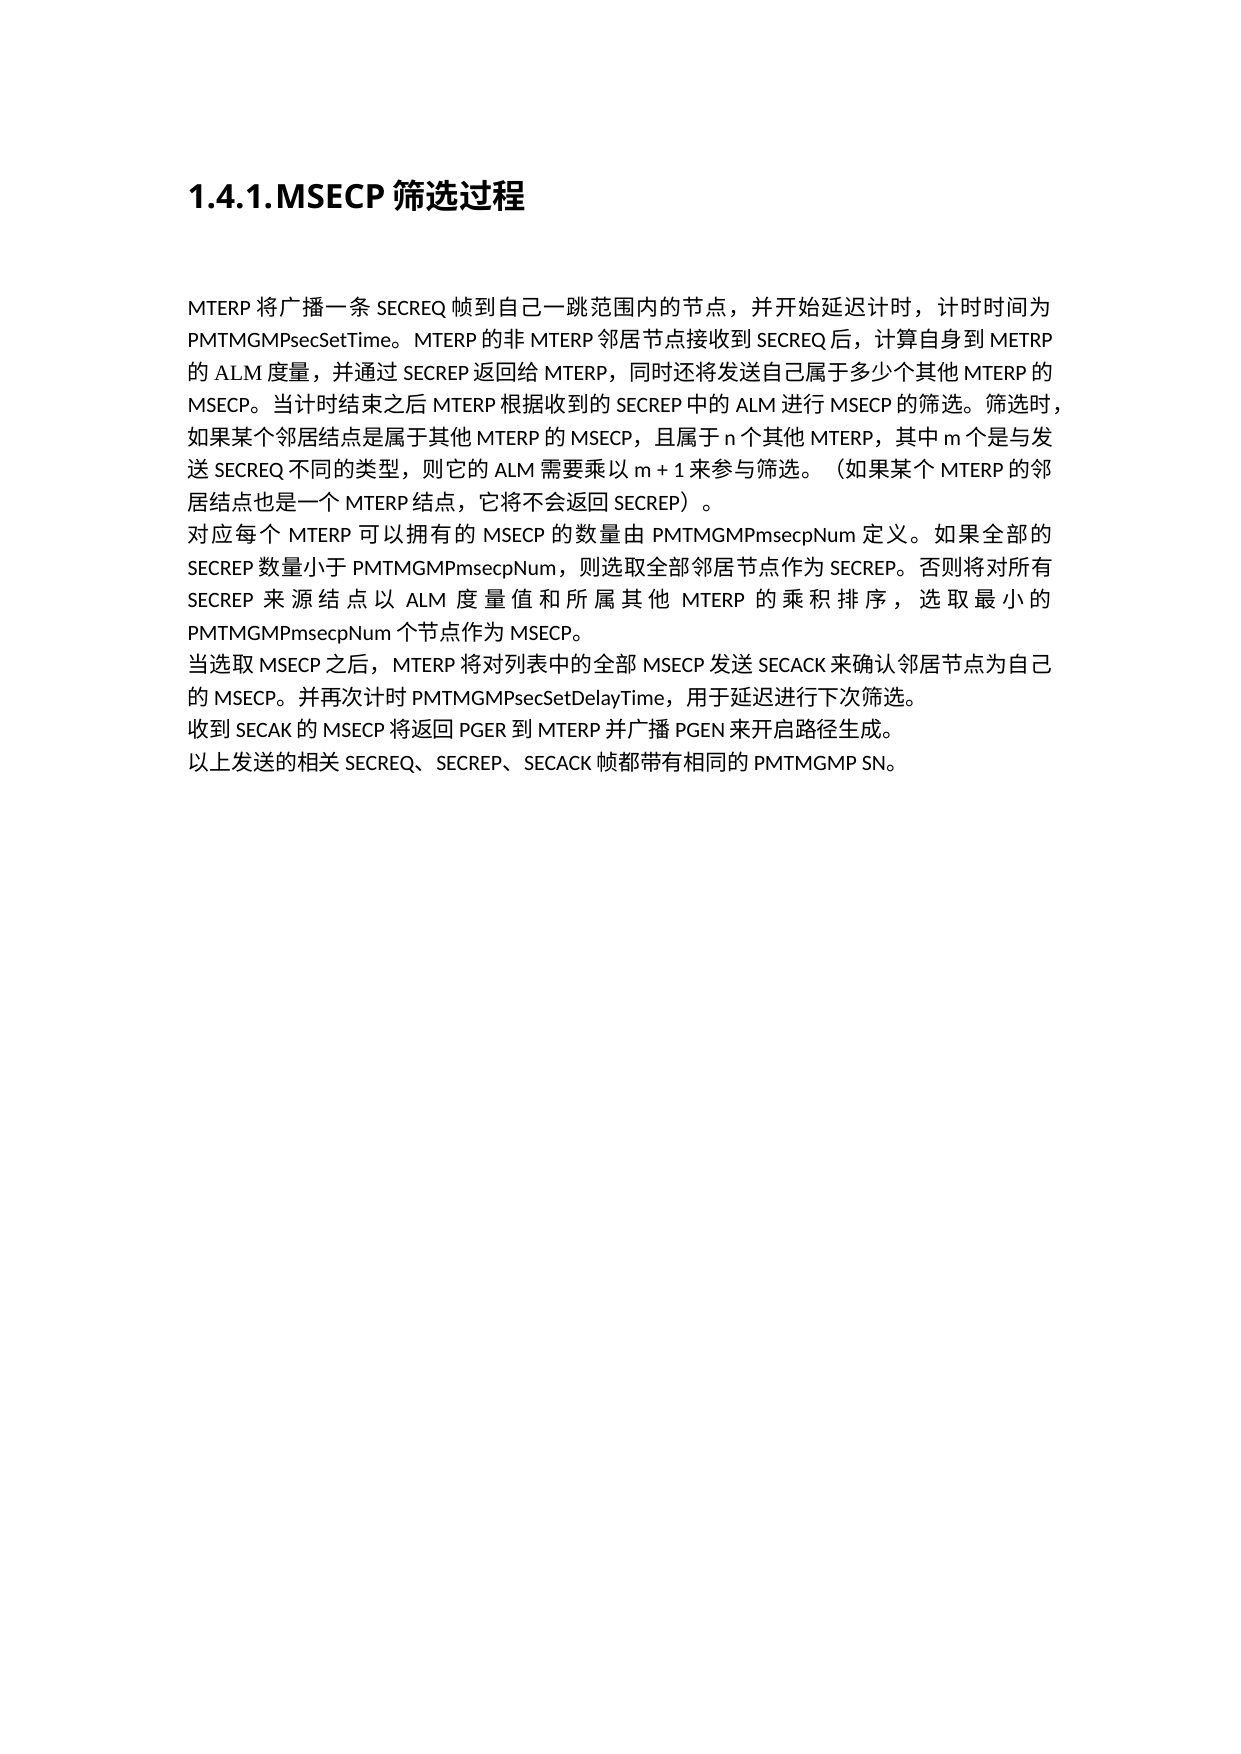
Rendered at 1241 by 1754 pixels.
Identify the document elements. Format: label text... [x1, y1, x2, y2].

text 收到SECAK的MSECP将返回PGER到MTERP并广播PGEN来开启路径生成。 [187, 712, 1053, 744]
text 以上发送的相关SECREQ、SECREP、SECACK帧都带有相同的PMTMGMP SN。 [187, 744, 1053, 777]
text MTERP将广播一条SECREQ帧到自己一跳范围内的节点，并开始延迟计时，计时时间为PMTMGMPsecSetTime。MTERP的非MTERP邻居节点接收到SECREQ后，计算自身到METRP的ALM度量，并通过SECREP返回给MTERP，同时还将发送自己属于多少个其他MTERP的MSECP。当计时结束之后MTERP根据收到的SECREP中的ALM进行MSECP的筛选。筛选时，如果某个邻居结点是属于其他MTERP的MSECP，且属于n个其他MTERP，其中m个是与发送SECREQ不同的类型，则它的ALM需要乘以m + 1来参与筛选。（如果某个MTERP的邻居结点也是一个MTERP结点，它将不会返回SECREP）。 [187, 289, 1053, 517]
text 当选取MSECP之后，MTERP将对列表中的全部MSECP发送SECACK来确认邻居节点为自己的MSECP。并再次计时PMTMGMPsecSetDelayTime，用于延迟进行下次筛选。 [187, 647, 1053, 712]
text 对应每个MTERP可以拥有的MSECP的数量由PMTMGMPmsecpNum定义。如果全部的SECREP数量小于PMTMGMPmsecpNum，则选取全部邻居节点作为SECREP。否则将对所有SECREP来源结点以ALM度量值和所属其他MTERP的乘积排序，选取最小的PMTMGMPmsecpNum个节点作为MSECP。 [187, 517, 1053, 647]
subtitle MSECP筛选过程 [187, 162, 1053, 227]
